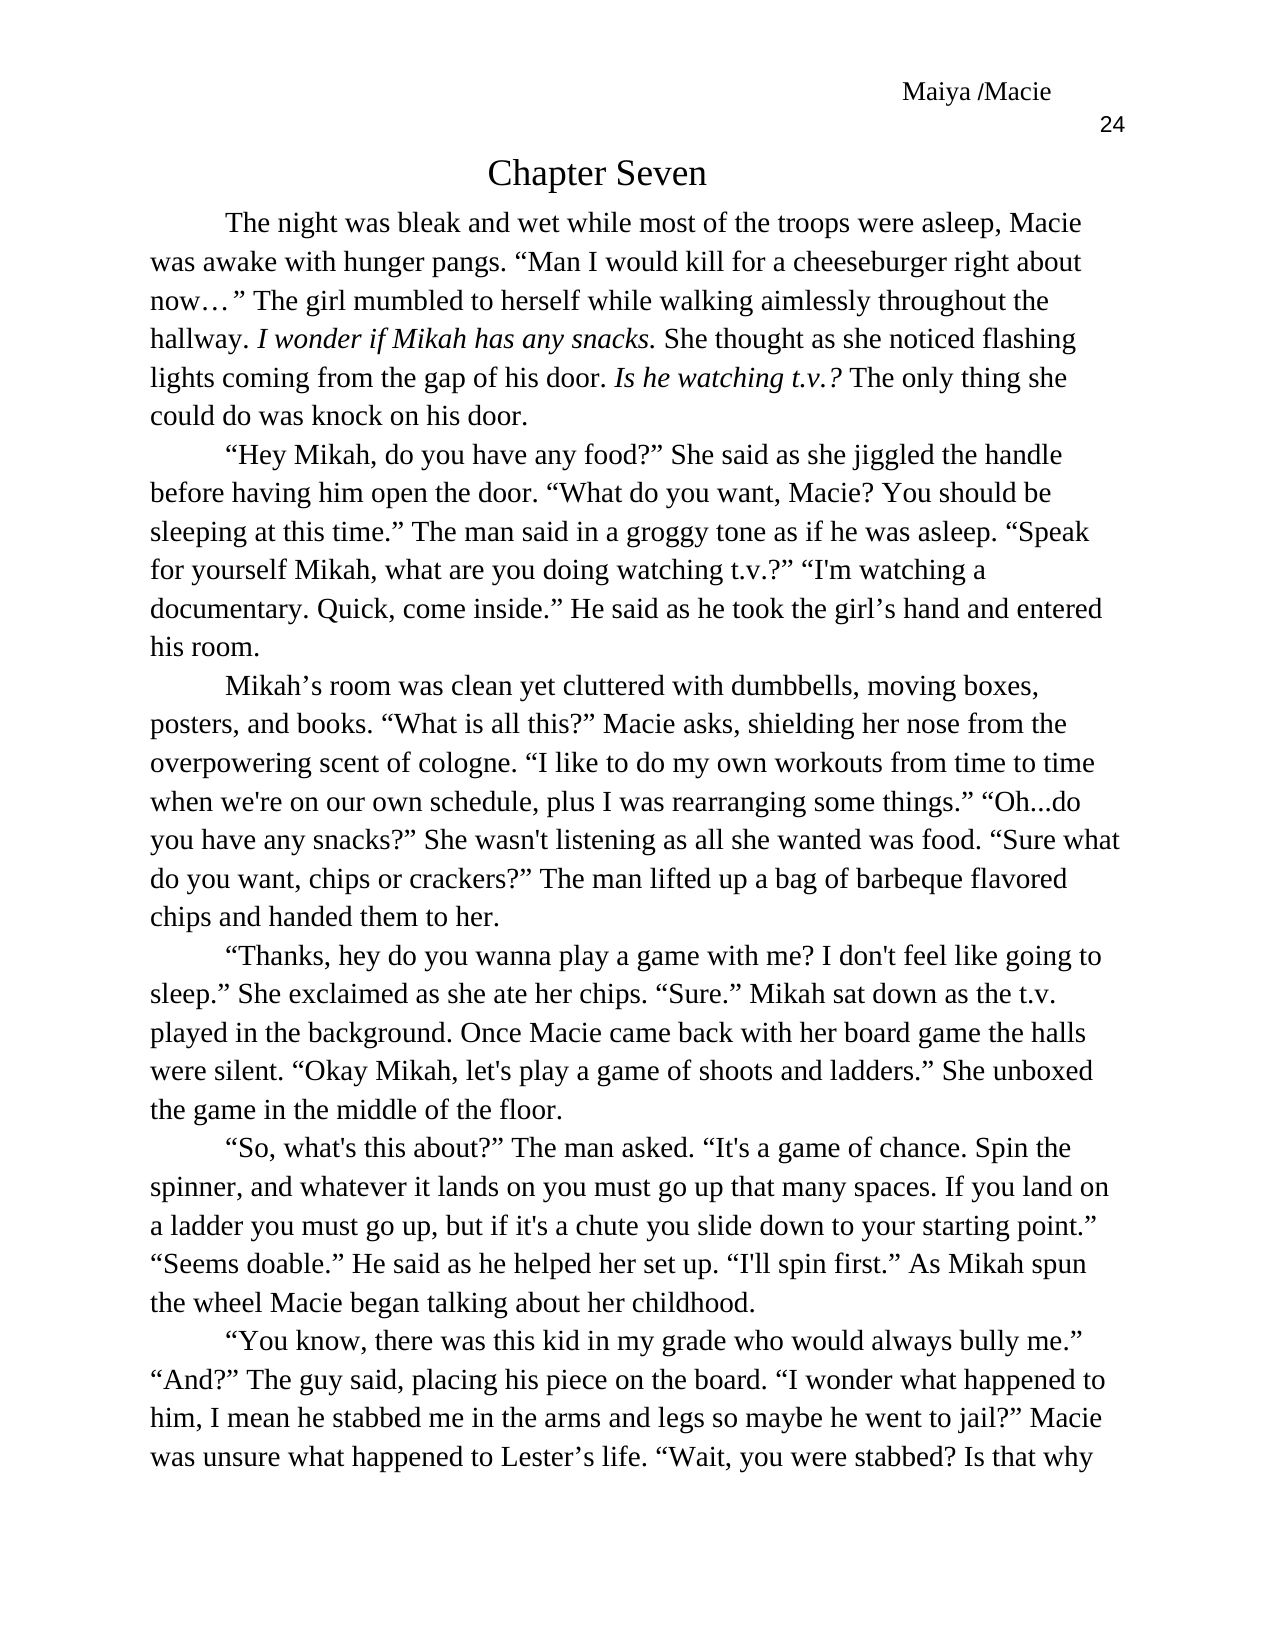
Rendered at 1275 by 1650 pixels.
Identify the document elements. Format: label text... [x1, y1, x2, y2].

text “Hey Mikah, do you have any food?” She said as she jiggled the handle before having him open the door. “What do you want, Macie? You should be sleeping at this time.” The man said in a groggy tone as if he was asleep. “Speak for yourself Mikah, what are you doing watching t.v.?” “I'm watching a documentary. Quick, come inside.” He said as he took the girl’s hand and entered his room. [150, 437, 1125, 663]
text The night was bleak and wet while most of the troops were asleep, Macie was awake with hunger pangs. “Man I would kill for a cheeseburger right about now…” The girl mumbled to herself while walking aimlessly throughout the hallway. I wonder if Mikah has any snacks. She thought as she noticed flashing lights coming from the gap of his door. Is he watching t.v.? The only thing she could do was knock on his door. [150, 206, 1125, 432]
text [150, 1323, 1125, 1472]
text Mikah’s room was clean yet cluttered with dumbbells, moving boxes, posters, and books. “What is all this?” Macie asks, shielding her nose from the overpowering scent of cologne. “I like to do my own workouts from time to time when we're on our own schedule, plus I was rearranging some things.” “Oh...do you have any snacks?” She wasn't listening as all she wanted was food. “Sure what do you want, chips or crackers?” The man lifted up a bag of barbeque flavored chips and handed them to her. [150, 668, 1125, 933]
text “So, what's this about?” The man asked. “It's a game of chance. Spin the spinner, and whatever it lands on you must go up that many spaces. If you land on a ladder you must go up, but if it's a chute you slide down to your starting point.” “Seems doable.” He said as he helped her set up. “I'll spin first.” As Mikah spun the wheel Macie began talking about her childhood. [150, 1131, 1125, 1318]
subtitle Chapter Seven [150, 150, 1125, 193]
text “Thanks, hey do you wanna play a game with me? I don't feel like going to sleep.” She exclaimed as she ate her chips. “Sure.” Mikah sat down as the t.v. played in the background. Once Macie came back with her board game the halls were silent. “Okay Mikah, let's play a game of shoots and ladders.” She unboxed the game in the middle of the floor. [150, 938, 1125, 1126]
